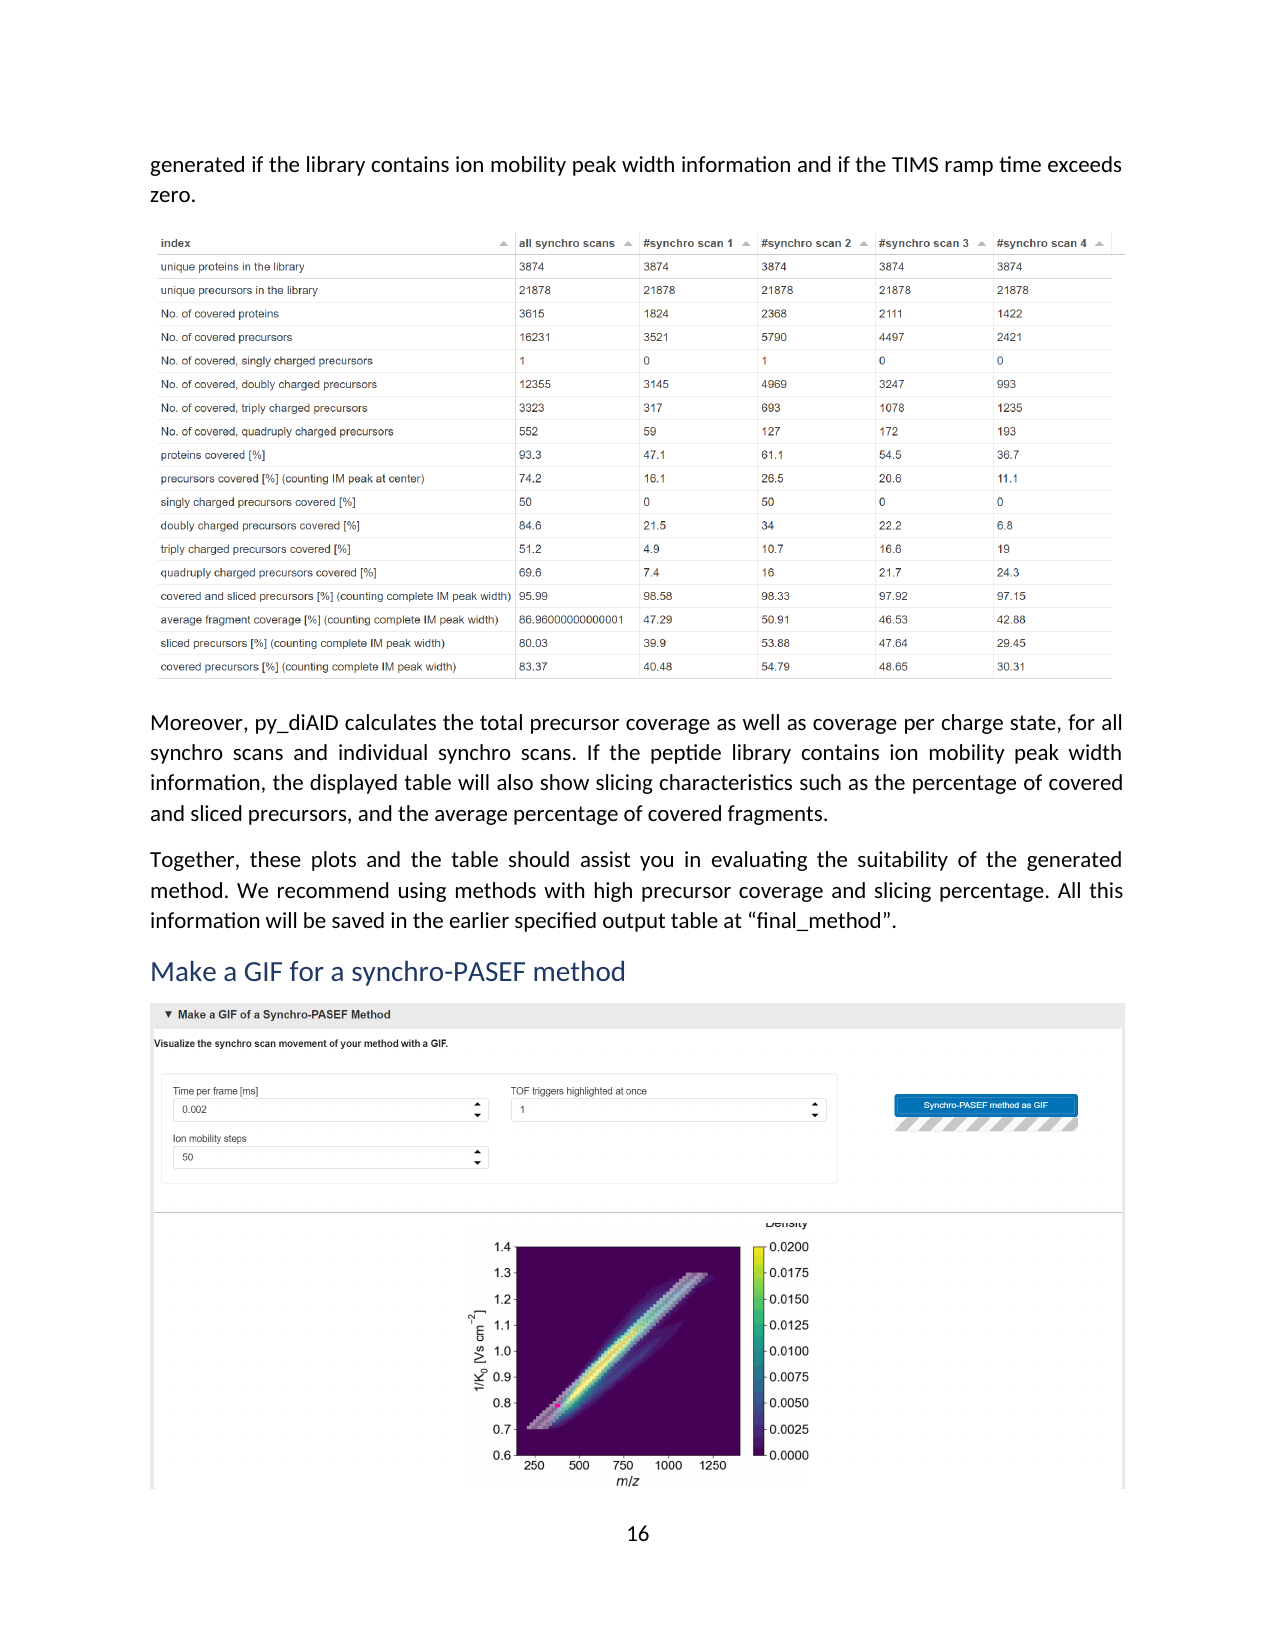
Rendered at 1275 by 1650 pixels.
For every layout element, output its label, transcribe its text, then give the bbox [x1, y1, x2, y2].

picture [150, 1003, 1125, 1489]
text Together, these plots and the table should assist you in evaluating the suitability of the generated method. We recommend using methods with high precursor coverage and slicing percentage. All this information will be saved in the earlier specified output table at “final_method”. [150, 846, 1125, 934]
picture [150, 227, 1125, 690]
subtitle Make a GIF for a synchro-PASEF method [150, 953, 1125, 988]
text Moreover, py_diAID calculates the total precursor coverage as well as coverage per charge state, for all synchro scans and individual synchro scans. If the peptide library contains ion mobility peak width information, the displayed table will also show slicing characteristics such as the percentage of covered and sliced precursors, and the average percentage of covered fragments. [150, 708, 1125, 827]
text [150, 150, 1125, 208]
